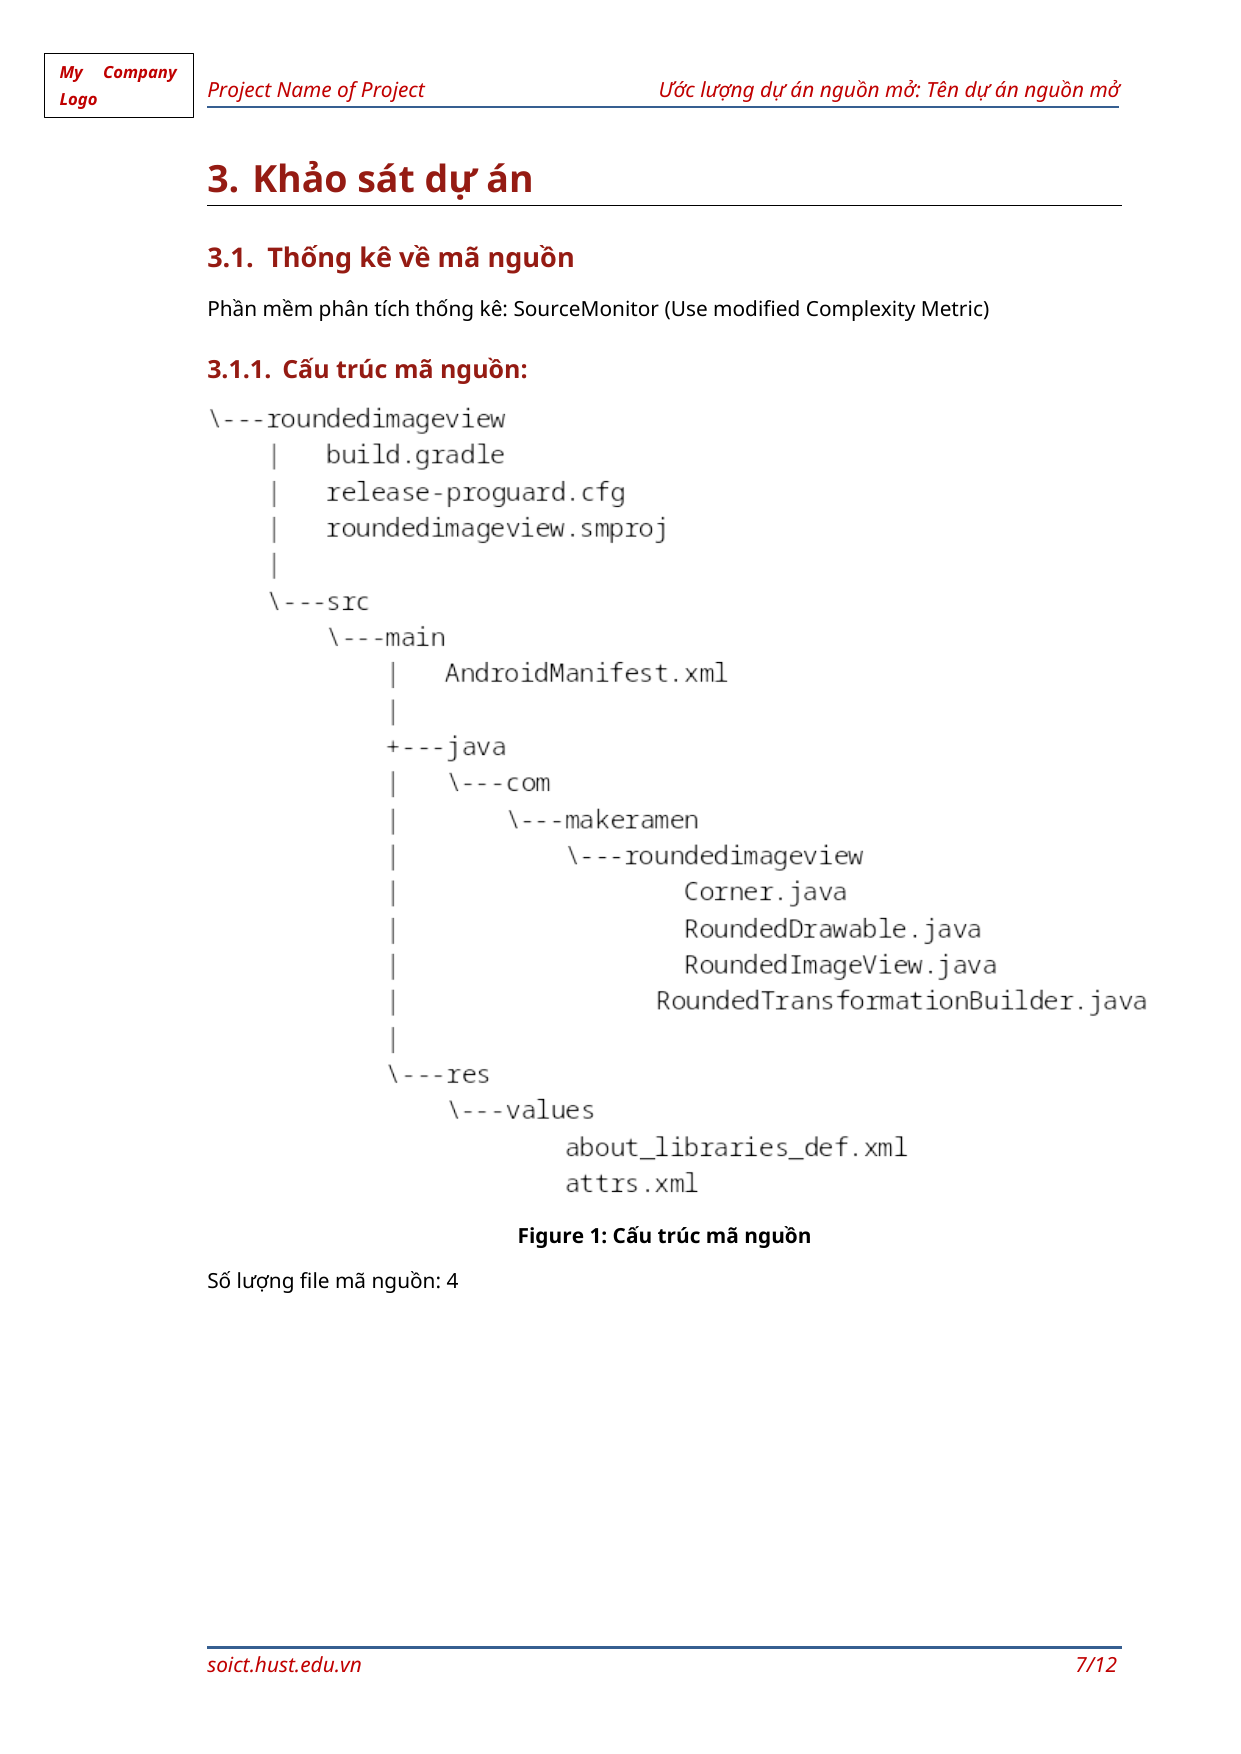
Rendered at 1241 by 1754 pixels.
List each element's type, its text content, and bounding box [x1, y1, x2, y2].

text Figure 1: Cấu trúc mã nguồn [207, 1221, 1122, 1250]
subtitle Cấu trúc mã nguồn: [207, 351, 1122, 385]
text Phần mềm phân tích thống kê: SourceMonitor (Use modified Complexity Metric) [207, 294, 1122, 322]
subtitle Khảo sát dự án [207, 152, 1122, 205]
text Số lượng file mã nguồn: 4 [207, 1266, 1122, 1295]
subtitle Thống kê về mã nguồn [207, 239, 1122, 276]
